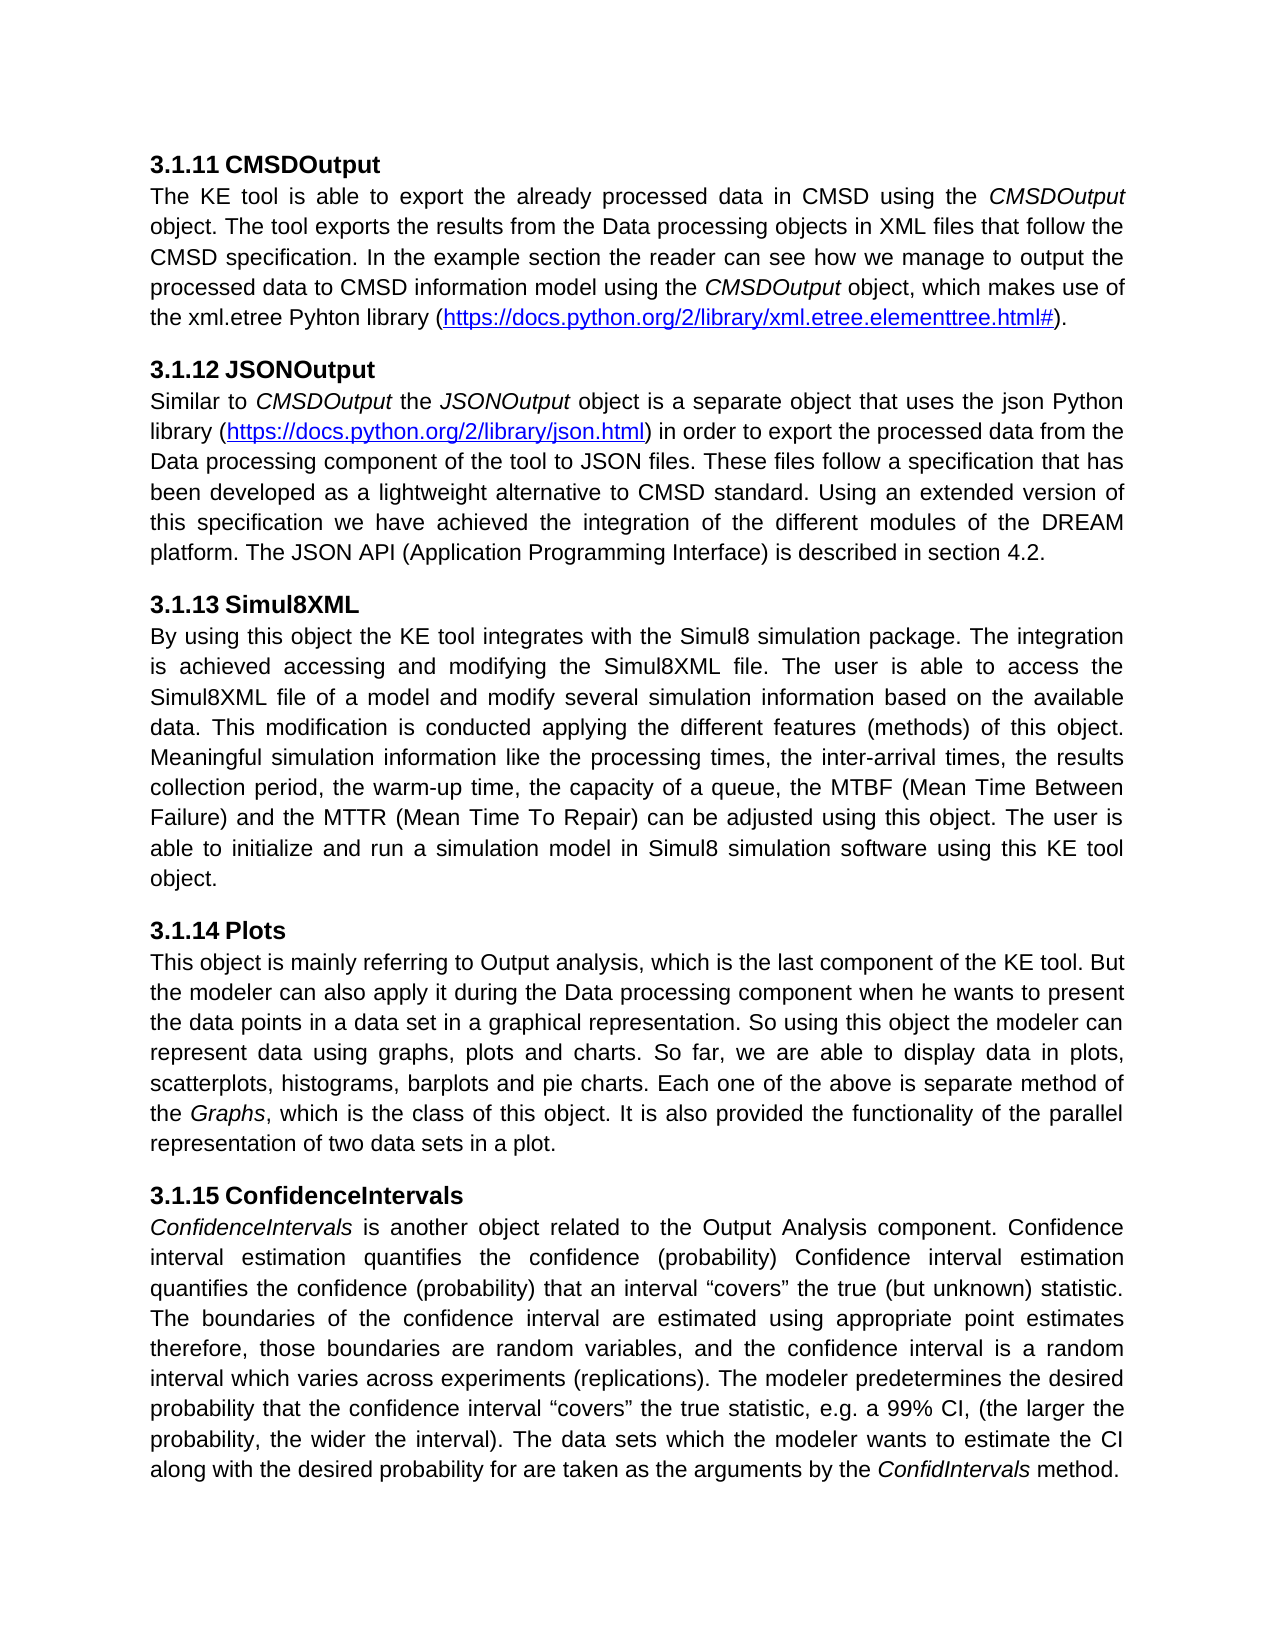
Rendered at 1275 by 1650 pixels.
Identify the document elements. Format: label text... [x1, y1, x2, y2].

text This object is mainly referring to Output analysis, which is the last component of the KE tool. But the modeler can also apply it during the Data processing component when he wants to present the data points in a data set in a graphical representation. So using this object the modeler can represent data using graphs, plots and charts. So far, we are able to display data in plots, scatterplots, histograms, barplots and pie charts. Each one of the above is separate method of the Graphs, which is the class of this object. It is also provided the functionality of the parallel representation of two data sets in a plot. [150, 949, 1125, 1156]
subtitle Plots [150, 916, 1125, 944]
subtitle Simul8XML [150, 590, 1125, 619]
subtitle CMSDOutput [150, 150, 1125, 179]
text By using this object the KE tool integrates with the Simul8 simulation package. The integration is achieved accessing and modifying the Simul8XML file. The user is able to access the Simul8XML file of a model and modify several simulation information based on the available data. This modification is conducted applying the different features (methods) of this object. Meaningful simulation information like the processing times, the inter-arrival times, the results collection period, the warm-up time, the capacity of a queue, the MTBF (Mean Time Between Failure) and the MTTR (Mean Time To Repair) can be adjusted using this object. The user is able to initialize and run a simulation model in Simul8 simulation software using this KE tool object. [150, 623, 1125, 891]
text Τhe KE tool is able to export the already processed data in CMSD using the CMSDOutput object. The tool exports the results from the Data processing objects in XML files that follow the CMSD specification. In the example section the reader can see how we manage to output the processed data to CMSD information model using the CMSDOutput object, which makes use of the xml.etree Pyhton library (https://docs.python.org/2/library/xml.etree.elementtree.html#). [150, 183, 1125, 330]
text Similar to CMSDOutput the JSONOutput object is a separate object that uses the json Python library (https://docs.python.org/2/library/json.html) in order to export the processed data from the Data processing component of the tool to JSON files. These files follow a specification that has been developed as a lightweight alternative to CMSD standard. Using an extended version of this specification we have achieved the integration of the different modules of the DREAM platform. The JSON API (Application Programming Interface) is described in section 4.2. [150, 388, 1125, 565]
text ConfidenceIntervals is another object related to the Output Analysis component. Confidence interval estimation quantifies the confidence (probability) Confidence interval estimation quantifies the confidence (probability) that an interval “covers” the true (but unknown) statistic. The boundaries of the confidence interval are estimated using appropriate point estimates therefore, those boundaries are random variables, and the confidence interval is a random interval which varies across experiments (replications). The modeler predetermines the desired probability that the confidence interval “covers” the true statistic, e.g. a 99% CI, (the larger the probability, the wider the interval). The data sets which the modeler wants to estimate the CI along with the desired probability for are taken as the arguments by the ConfidIntervals method. [150, 1214, 1125, 1482]
subtitle JSONOutput [150, 355, 1125, 384]
subtitle ConfidenceIntervals [150, 1181, 1125, 1210]
